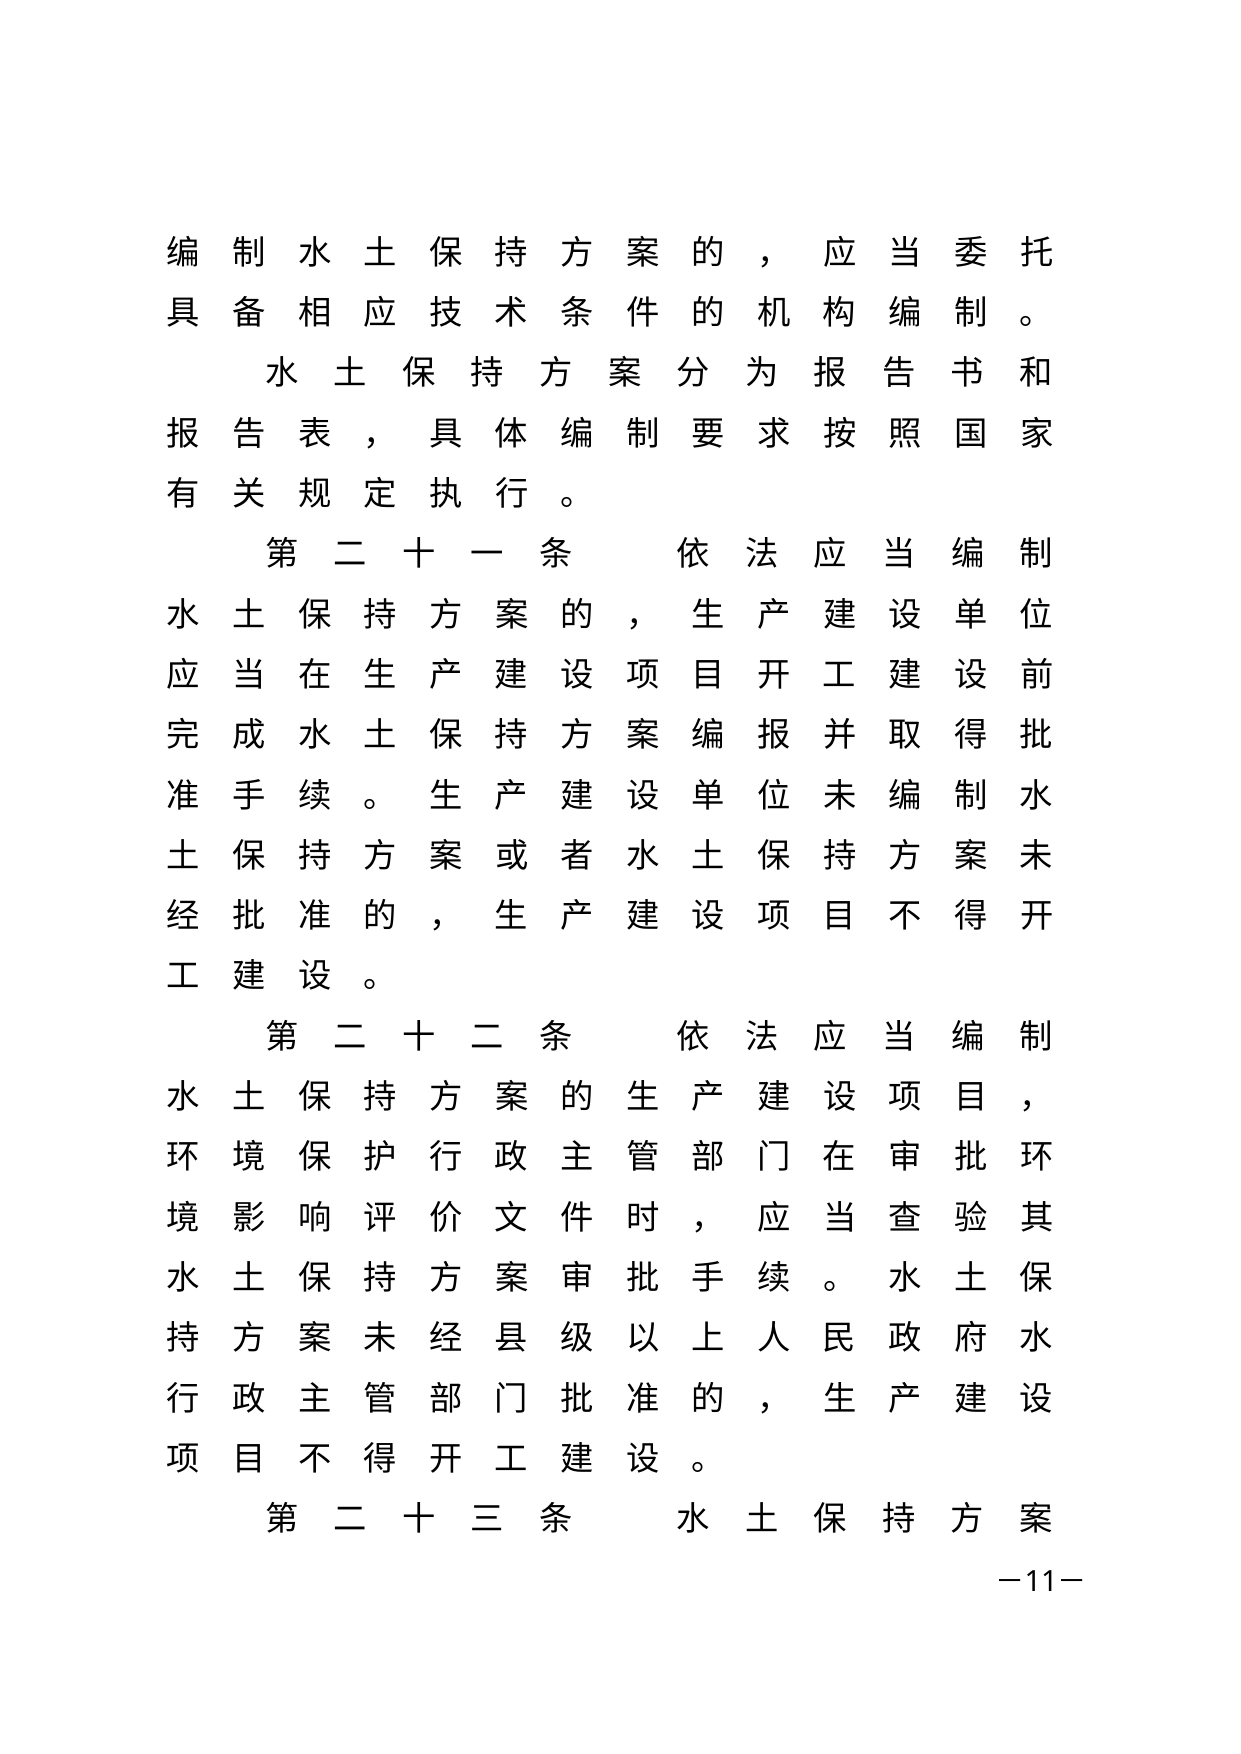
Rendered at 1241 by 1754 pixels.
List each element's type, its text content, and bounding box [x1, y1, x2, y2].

text 第二十一条 依法应当编制水土保持方案的，生产建设单位应当在生产建设项目开工建设前完成水土保持方案编报并取得批准手续。生产建设单位未编制水土保持方案或者水土保持方案未经批准的，生产建设项目不得开工建设。 [167, 521, 1085, 1003]
text 第二十三条 水土保持方案经批准后，生产建设项目地点、规模、水土保持措施等发生重大变化的，生产建设单位应当依法补充或者修改水土保持方案，报原审批部门批准。 [167, 1486, 1085, 1546]
text 水土保持方案分为报告书和报告表，具体编制要求按照国家有关规定执行。 [167, 340, 1085, 521]
text 第二十二条 依法应当编制水土保持方案的生产建设项目，环境保护行政主管部门在审批环境影响评价文件时，应当查验其水土保持方案审批手续。水土保持方案未经县级以上人民政府水行政主管部门批准的，生产建设项目不得开工建设。 [167, 1003, 1085, 1486]
